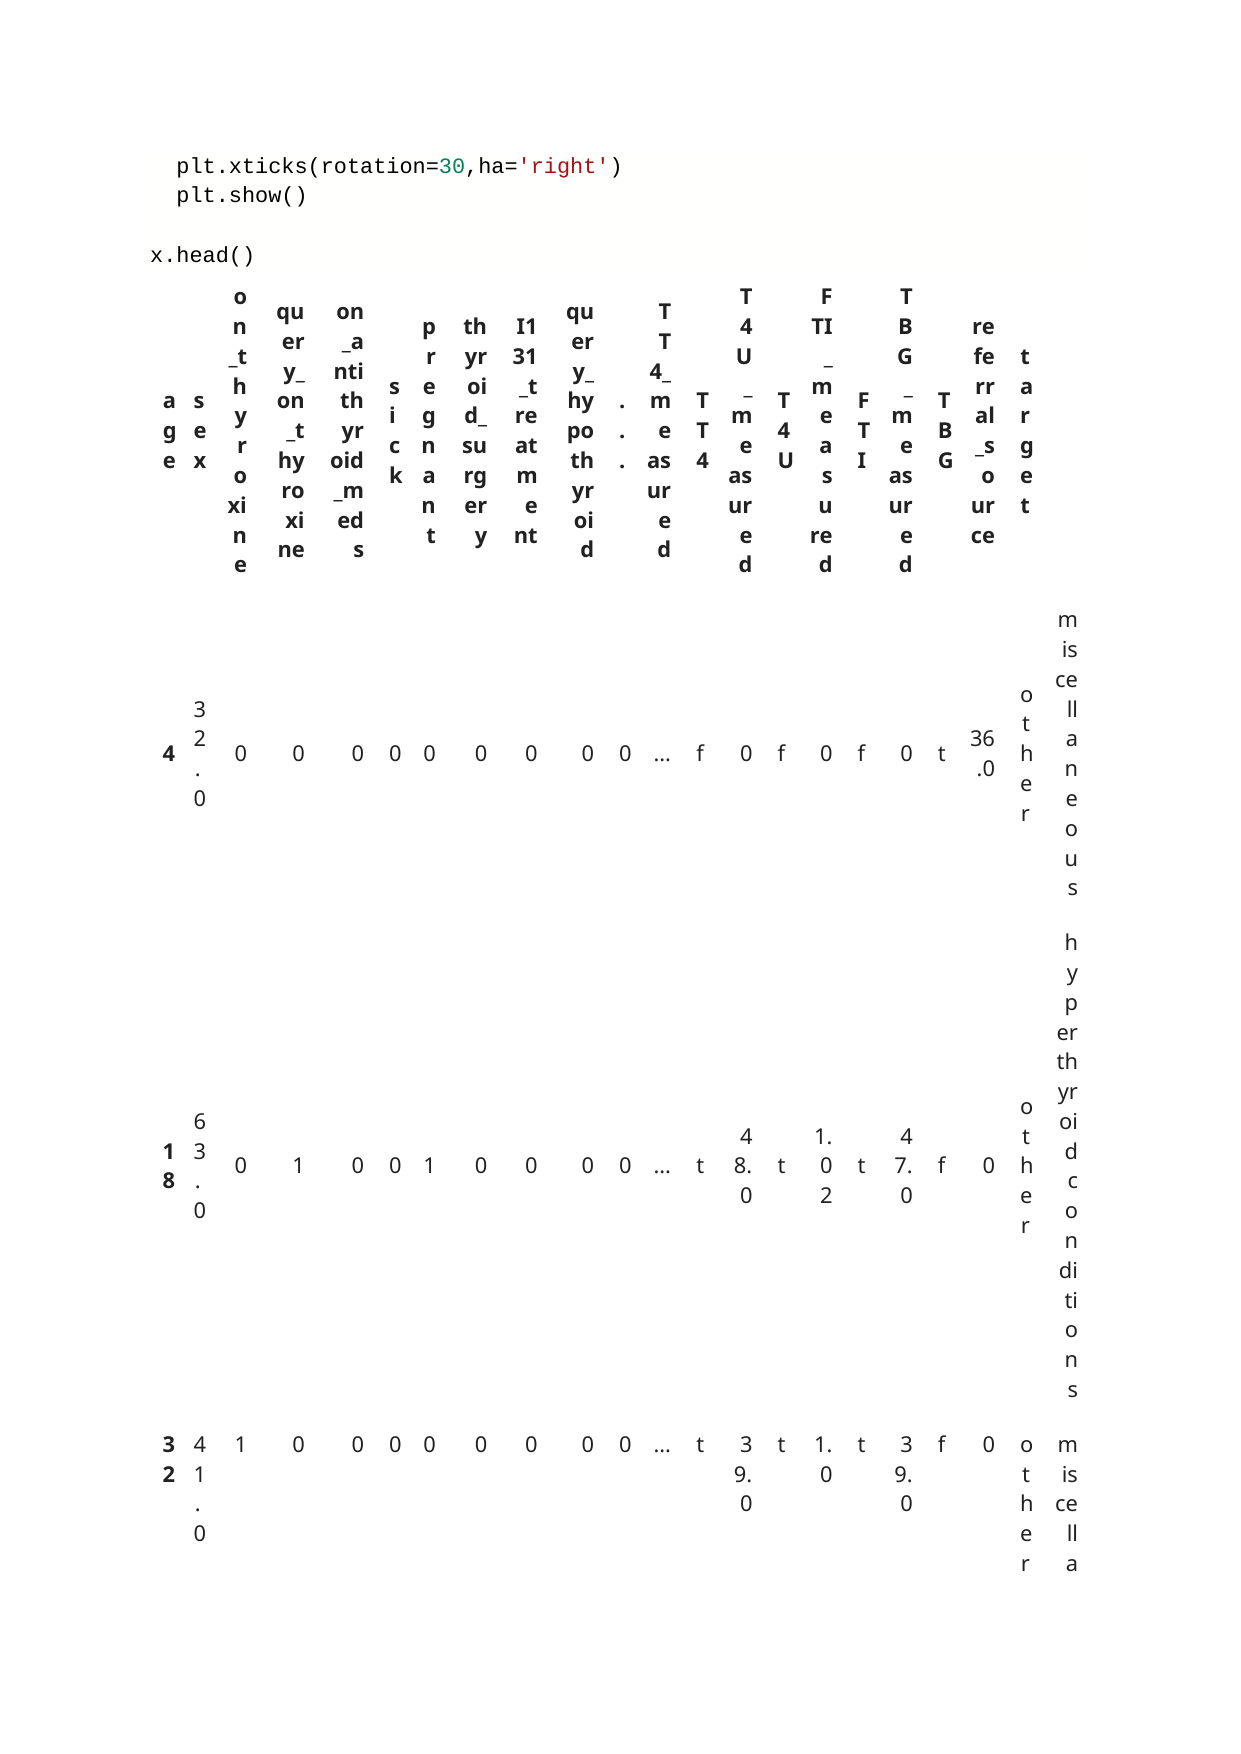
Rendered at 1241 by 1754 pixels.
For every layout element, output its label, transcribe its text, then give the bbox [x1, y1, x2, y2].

table_cell 0 [448, 592, 499, 914]
table_header query_hypothyroid [550, 269, 606, 592]
table_cell 4 [150, 592, 181, 914]
table_cell 32 [150, 1416, 181, 1590]
table_cell 0 [259, 1416, 317, 1590]
table_cell 18 [150, 915, 181, 1416]
table_cell 63.0 [181, 915, 213, 1416]
table_cell t [845, 1416, 875, 1590]
table_cell 1 [408, 915, 448, 1416]
table_cell f [765, 592, 796, 914]
table_header on_thyroxine [213, 269, 259, 592]
table_cell f [925, 1416, 957, 1590]
table_cell 0 [317, 915, 376, 1416]
table_cell 0 [550, 592, 606, 914]
table_cell 1.0 [796, 1416, 845, 1590]
table_cell 0 [957, 915, 1007, 1416]
table_cell 0 [606, 1416, 634, 1590]
table_cell t [765, 915, 796, 1416]
table_cell hyperthyroid conditions [1042, 915, 1090, 1416]
table_cell 39.0 [875, 1416, 925, 1590]
table_cell 0 [213, 915, 259, 1416]
table_cell 0 [376, 915, 408, 1416]
table_header query_on_thyroxine [259, 269, 317, 592]
table_cell 0 [317, 1416, 376, 1590]
table_cell other [1007, 592, 1042, 914]
table_header T4U_measured [715, 269, 764, 592]
table_cell 0 [408, 1416, 448, 1590]
table_cell 39.0 [715, 1416, 764, 1590]
table_cell 0 [606, 592, 634, 914]
table_cell other [1007, 1416, 1042, 1590]
table_header FTI_measured [796, 269, 845, 592]
table_cell 0 [499, 1416, 550, 1590]
table_cell f [925, 915, 957, 1416]
table_cell 0 [796, 592, 845, 914]
table_cell t [765, 1416, 796, 1590]
table_cell 0 [957, 1416, 1007, 1590]
table_header TT4_measured [634, 269, 683, 592]
table_header FTI [845, 269, 875, 592]
table_header pregnant [408, 269, 448, 592]
text plt.xticks(rotation=30,ha='right') [150, 150, 1090, 180]
table_cell 0 [213, 592, 259, 914]
table_cell 0 [499, 915, 550, 1416]
table_cell 0 [550, 915, 606, 1416]
table_cell 0 [875, 592, 925, 914]
table_header TT4 [683, 269, 715, 592]
table_header thyroid_surgery [448, 269, 499, 592]
table_cell 0 [376, 1416, 408, 1590]
table_cell t [845, 915, 875, 1416]
table_header sick [376, 269, 408, 592]
table_cell 36.0 [957, 592, 1007, 914]
table_cell t [683, 1416, 715, 1590]
table_cell 1.02 [796, 915, 845, 1416]
table_cell ... [634, 1416, 683, 1590]
text plt.show() [150, 180, 1090, 209]
table_cell miscellaneous [1042, 1416, 1090, 1590]
table_cell 1 [213, 1416, 259, 1590]
table_cell 0 [606, 915, 634, 1416]
table_cell 0 [259, 592, 317, 914]
table_cell 1 [259, 915, 317, 1416]
table_cell 0 [408, 592, 448, 914]
table_header age [150, 269, 181, 592]
table_cell 41.0 [181, 1416, 213, 1590]
table_cell ... [634, 592, 683, 914]
table_header TBG_measured [875, 269, 925, 592]
table_cell 0 [317, 592, 376, 914]
table_cell 0 [550, 1416, 606, 1590]
table_cell 48.0 [715, 915, 764, 1416]
table_cell f [683, 592, 715, 914]
table_cell other [1007, 915, 1042, 1416]
table_cell 0 [448, 1416, 499, 1590]
table_cell 0 [499, 592, 550, 914]
table_cell ... [634, 915, 683, 1416]
table_cell f [845, 592, 875, 914]
table_cell miscellaneous [1042, 592, 1090, 914]
table_header on_antithyroid_meds [317, 269, 376, 592]
table_cell 0 [376, 592, 408, 914]
table_header TBG [925, 269, 957, 592]
table_header sex [181, 269, 213, 592]
table_header I131_treatment [499, 269, 550, 592]
table_cell 47.0 [875, 915, 925, 1416]
table_header T4U [765, 269, 796, 592]
table_header ... [606, 269, 634, 592]
table_cell 0 [448, 915, 499, 1416]
table_header referral_source [957, 269, 1007, 592]
table_cell 0 [715, 592, 764, 914]
text x.head() [150, 239, 1090, 269]
table_cell 32.0 [181, 592, 213, 914]
table_cell t [683, 915, 715, 1416]
table_cell t [925, 592, 957, 914]
table_header target [1007, 269, 1042, 592]
